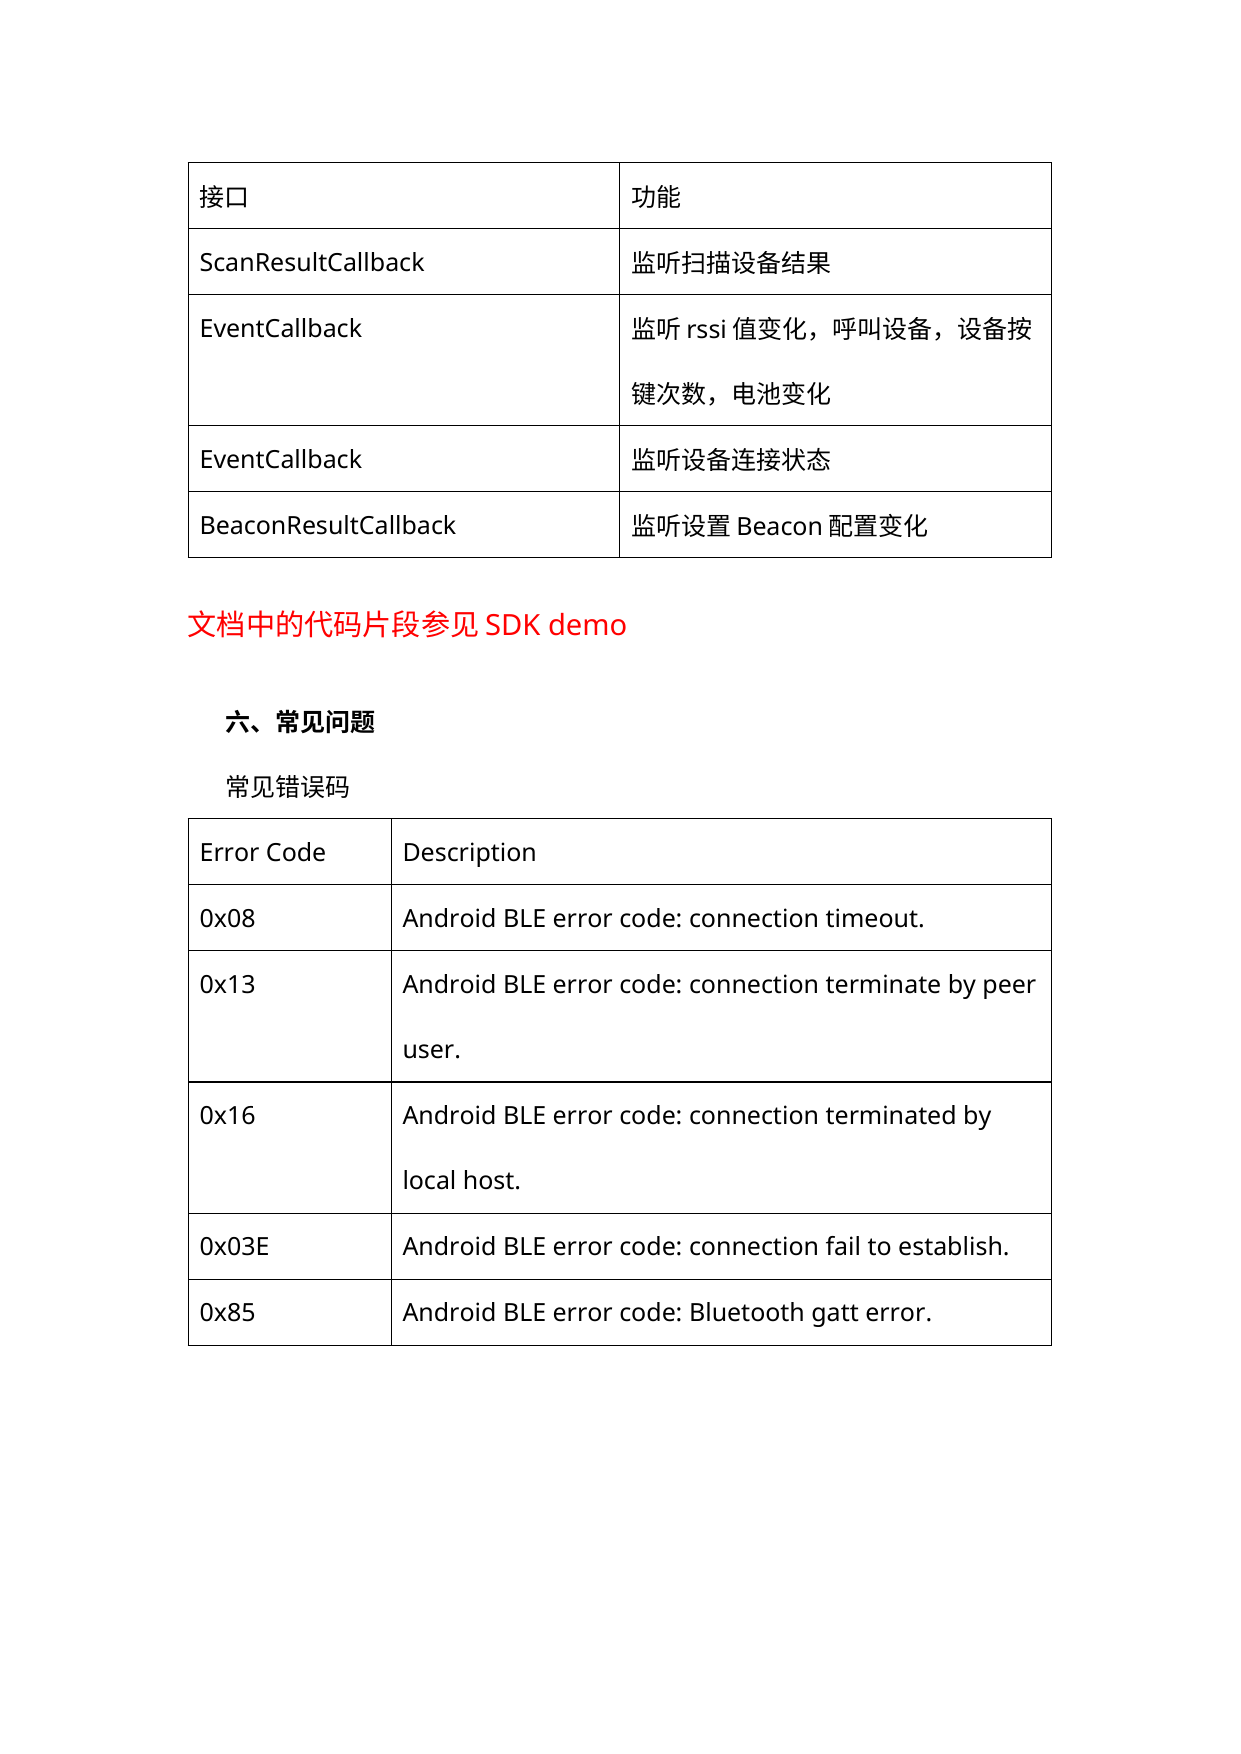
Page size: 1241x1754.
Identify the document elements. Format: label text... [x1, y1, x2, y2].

table_cell Android BLE error code: connection fail to establish. [392, 1214, 1051, 1278]
table_cell EventCallback [189, 426, 619, 491]
table_cell Android BLE error code: connection timeout. [392, 885, 1051, 950]
table_cell 监听扫描设备结果 [620, 229, 1051, 294]
table_cell EventCallback [189, 295, 619, 425]
text 六、常见问题 [187, 688, 1053, 753]
table_header Description [392, 819, 1051, 884]
text 常见错误码 [187, 753, 1053, 818]
table_cell 0x85 [189, 1280, 391, 1344]
table_cell 0x03E [189, 1214, 391, 1278]
table_cell 监听设备连接状态 [620, 426, 1051, 491]
table_cell 0x08 [189, 885, 391, 950]
text 文档中的代码片段参见SDK demo [187, 591, 1053, 656]
table_header 接口 [189, 163, 619, 228]
table_cell BeaconResultCallback [189, 492, 619, 557]
table_cell 0x13 [189, 951, 391, 1081]
table_header 功能 [620, 163, 1051, 228]
table_cell Android BLE error code: connection terminated by local host. [392, 1083, 1051, 1212]
table_cell Android BLE error code: connection terminate by peer user. [392, 951, 1051, 1081]
table_cell 监听rssi值变化，呼叫设备，设备按键次数，电池变化 [620, 295, 1051, 425]
table_cell 监听设置Beacon配置变化 [620, 492, 1051, 557]
table_cell ScanResultCallback [189, 229, 619, 294]
table_cell Android BLE error code: Bluetooth gatt error. [392, 1280, 1051, 1344]
table_header Error Code [189, 819, 391, 884]
table_cell 0x16 [189, 1083, 391, 1212]
